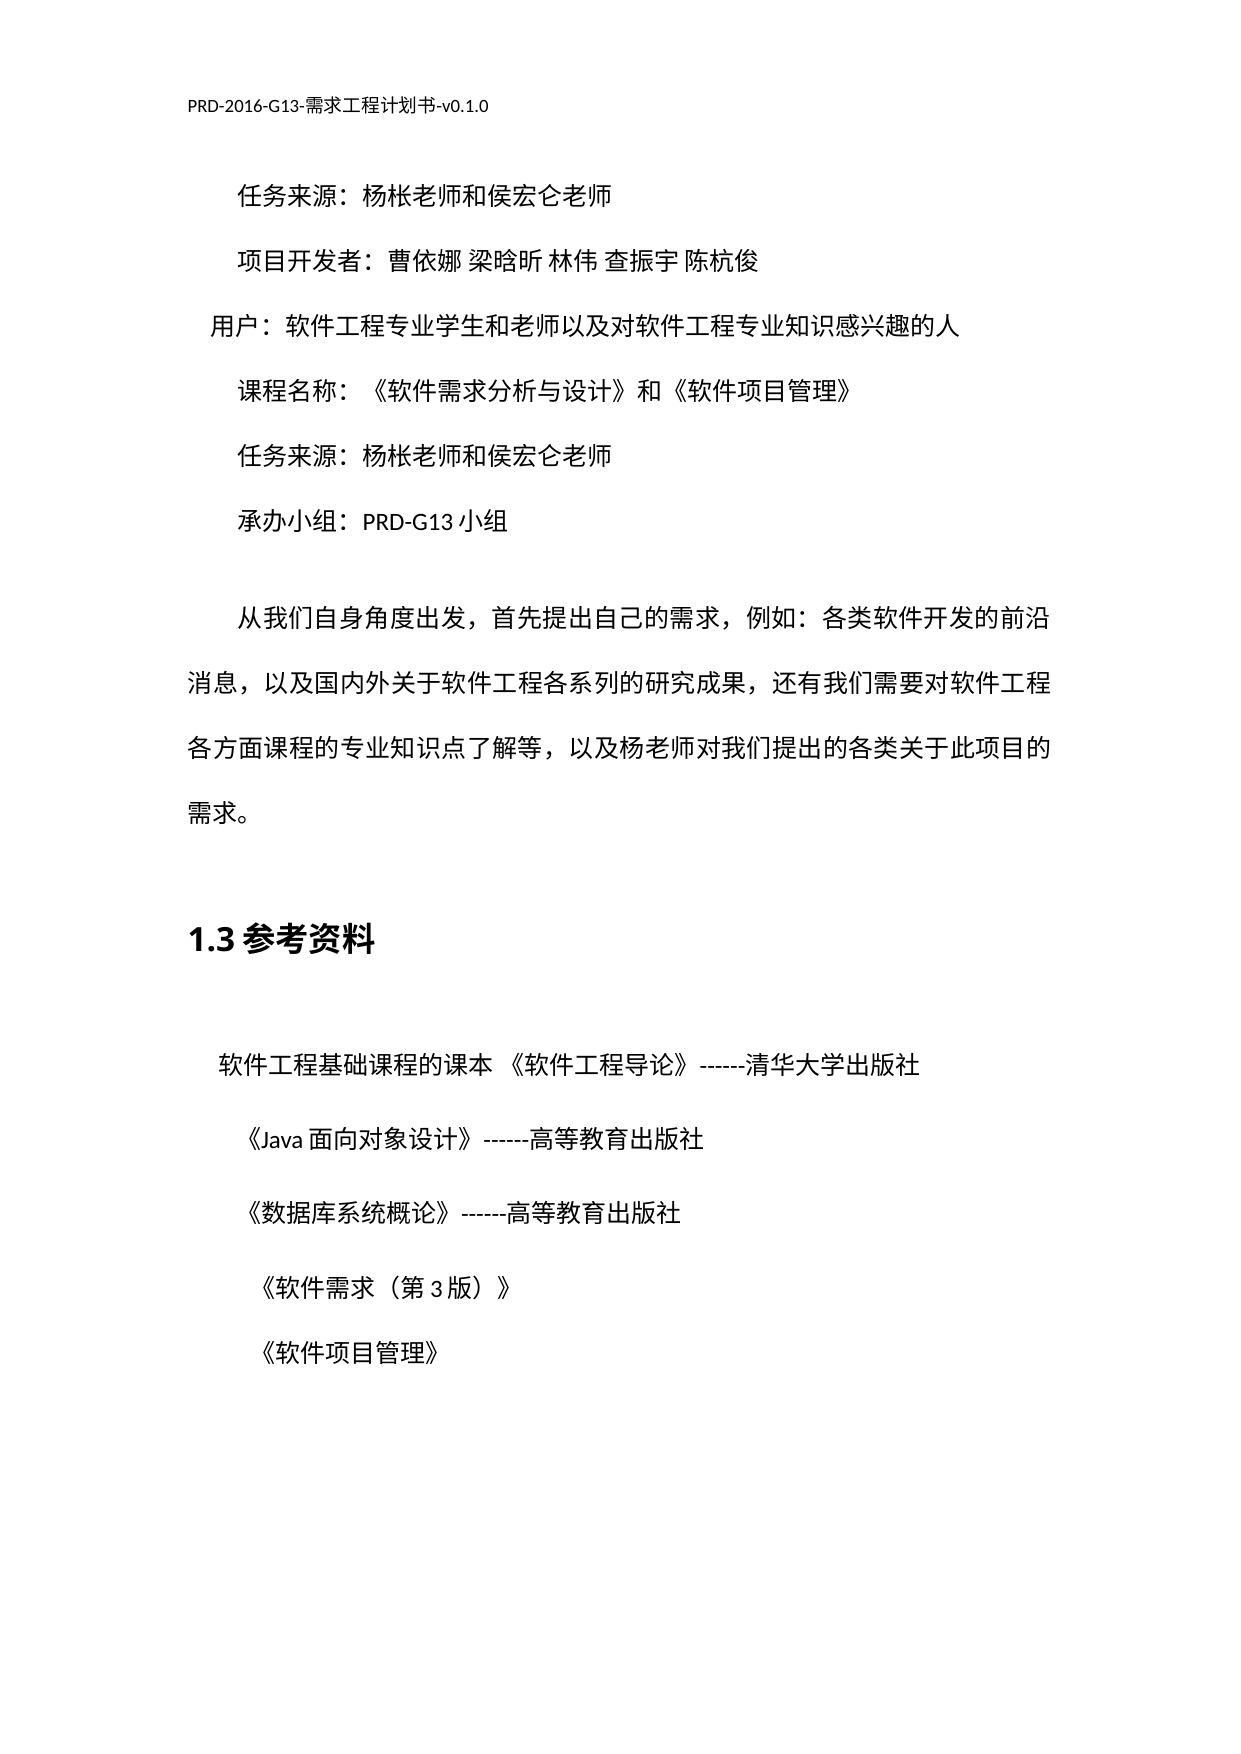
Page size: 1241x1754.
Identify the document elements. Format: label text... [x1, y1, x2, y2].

text 用户：软件工程专业学生和老师以及对软件工程专业知识感兴趣的人 [187, 292, 1053, 357]
text 《Java面向对象设计》------高等教育出版社 [187, 1106, 1053, 1171]
text 任务来源：杨枨老师和侯宏仑老师 [187, 422, 1053, 487]
text 课程名称：《软件需求分析与设计》和《软件项目管理》 [187, 357, 1053, 422]
text 承办小组：PRD-G13小组 [187, 487, 1053, 552]
text 《软件需求（第3版）》 [225, 1254, 1053, 1319]
text 《软件项目管理》 [225, 1319, 1053, 1384]
text 《数据库系统概论》------高等教育出版社 [187, 1179, 1053, 1244]
text 任务来源：杨枨老师和侯宏仑老师 [187, 162, 1053, 227]
text 软件工程基础课程的课本 《软件工程导论》------清华大学出版社 [187, 1031, 1053, 1096]
text 从我们自身角度出发，首先提出自己的需求，例如：各类软件开发的前沿消息，以及国内外关于软件工程各系列的研究成果，还有我们需要对软件工程各方面课程的专业知识点了解等，以及杨老师对我们提出的各类关于此项目的需求。 [187, 584, 1053, 844]
subtitle 1.3参考资料 [187, 904, 1053, 969]
text 项目开发者：曹依娜 梁晗昕 林伟 查振宇 陈杭俊 [187, 227, 1053, 292]
